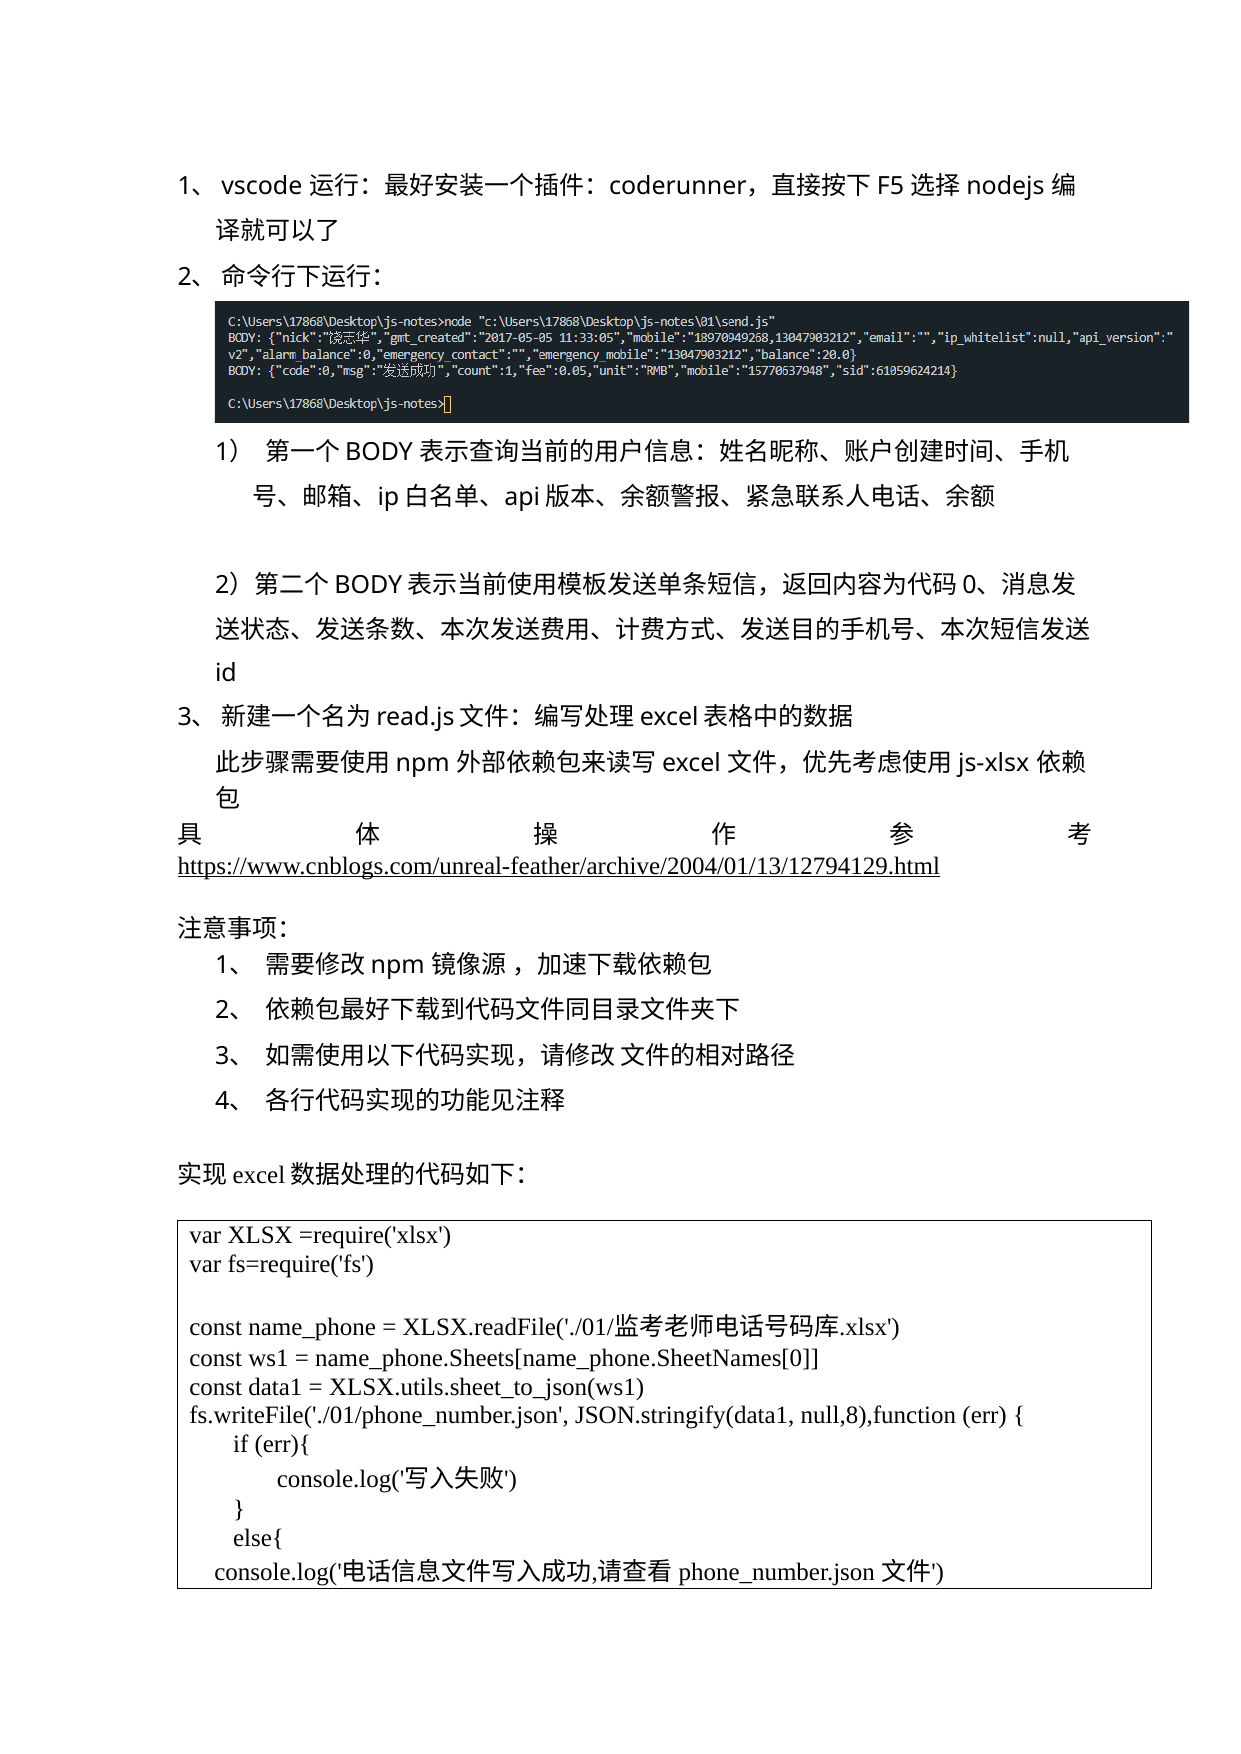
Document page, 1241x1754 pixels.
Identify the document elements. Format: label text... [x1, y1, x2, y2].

list vscode 运行：最好安装一个插件：coderunner，直接按下F5 选择 nodejs 编译就可以了 [177, 165, 1092, 247]
list 需要修改 npm 镜像源 ，加速下载依赖包 [215, 944, 1092, 981]
text 具体操作参考 https://www.cnblogs.com/unreal-feather/archive/2004/01/13/12794129.html [177, 814, 1092, 879]
text 实现excel数据处理的代码如下： [177, 1154, 1092, 1191]
picture [214, 301, 1190, 423]
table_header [178, 1221, 1151, 1588]
list 2）第二个BODY表示当前使用模板发送单条短信，返回内容为代码0、消息发送状态、发送条数、本次发送费用、计费方式、发送目的手机号、本次短信发送id [215, 564, 1092, 688]
list 如需使用以下代码实现，请修改 文件的相对路径 [215, 1035, 1092, 1071]
list 各行代码实现的功能见注释 [215, 1080, 1092, 1117]
text 此步骤需要使用 npm 外部依赖包来读写 excel 文件，优先考虑使用 js-xlsx 依赖包 [215, 742, 1092, 814]
text 注意事项： [177, 908, 1092, 944]
list 第一个BODY 表示查询当前的用户信息：姓名昵称、账户创建时间、手机号、邮箱、ip白名单、api版本、余额警报、紧急联系人电话、余额 [215, 431, 1092, 513]
list 依赖包最好下载到代码文件同目录文件夹下 [215, 990, 1092, 1026]
list 新建一个名为read.js文件：编写处理excel表格中的数据 [177, 697, 1092, 733]
list 命令行下运行： [177, 256, 1092, 292]
